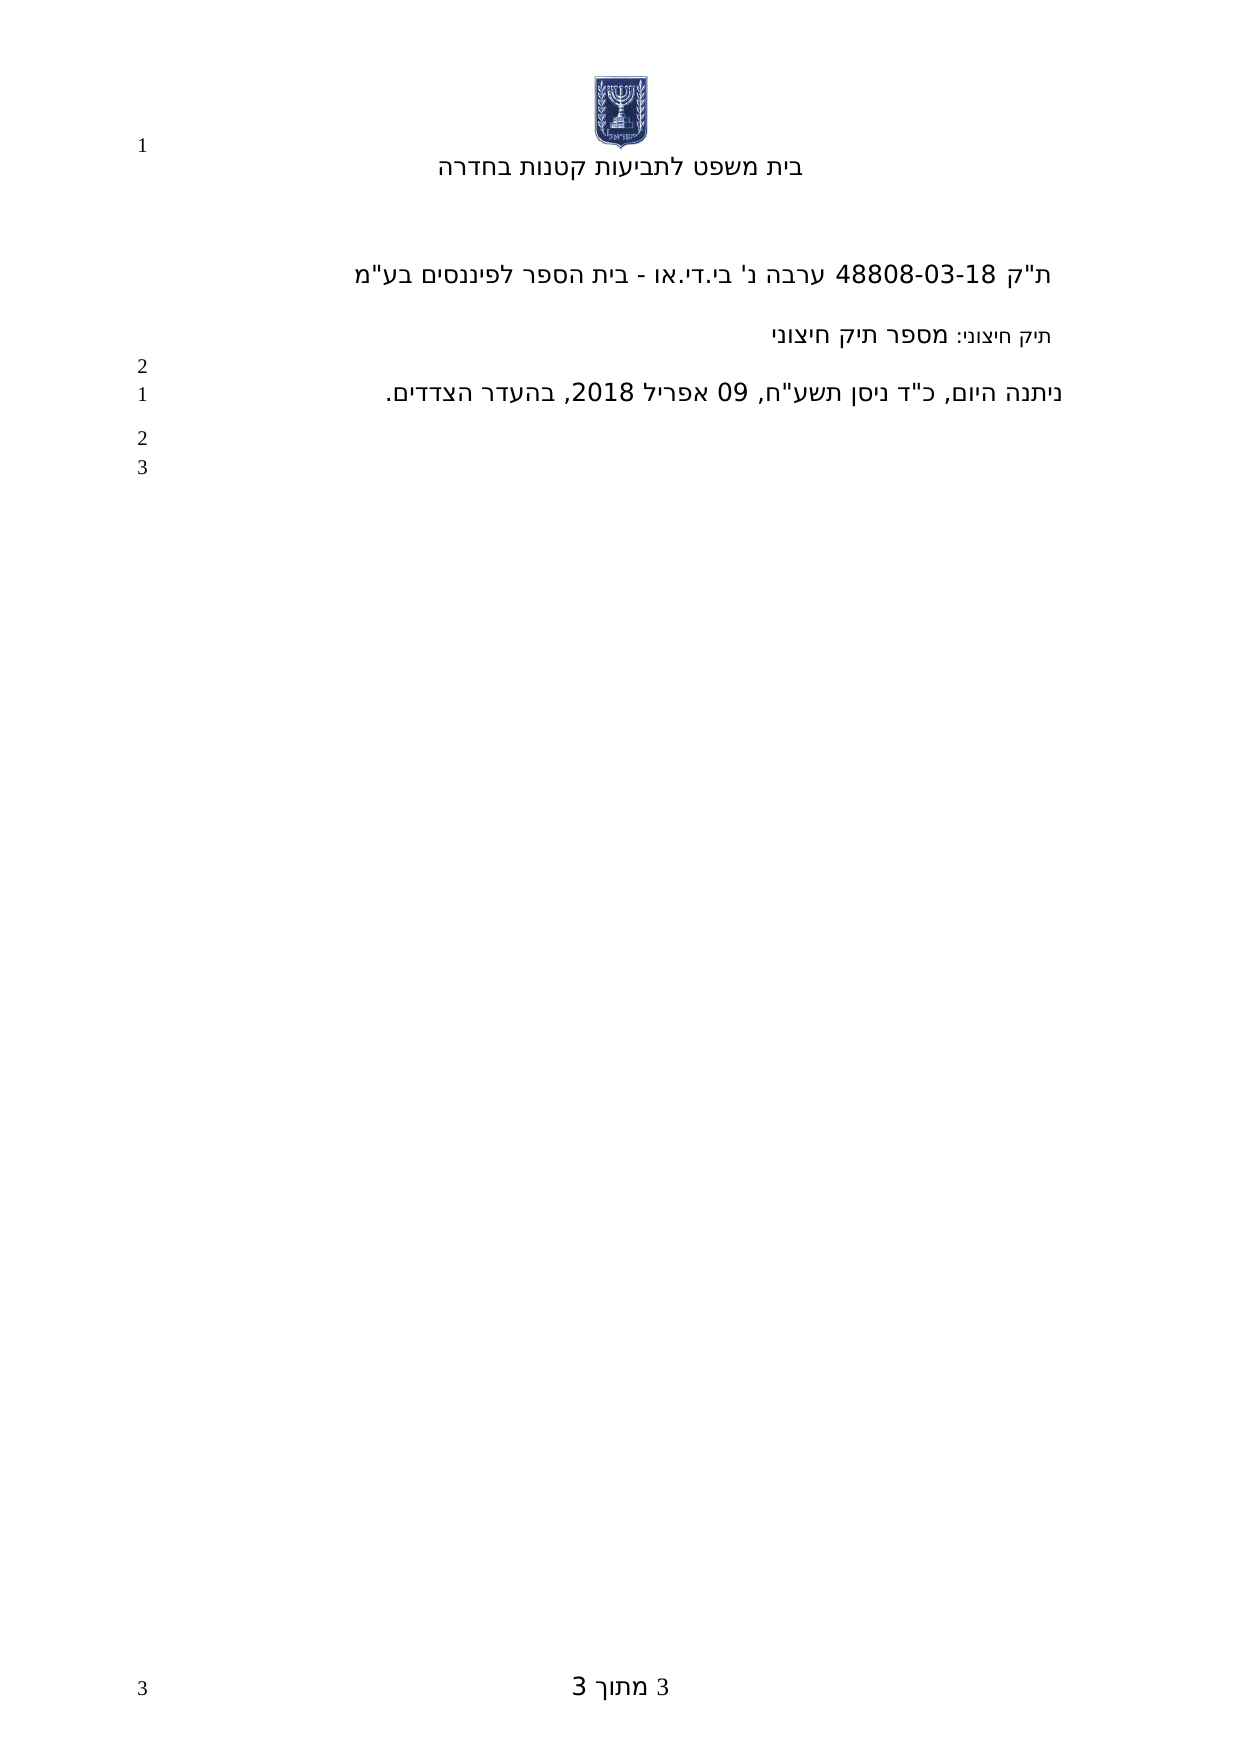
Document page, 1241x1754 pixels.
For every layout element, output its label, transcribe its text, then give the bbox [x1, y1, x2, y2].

text ניתנה היום, , , בהעדר הצדדים. [177, 379, 1063, 408]
picture [589, 75, 651, 152]
